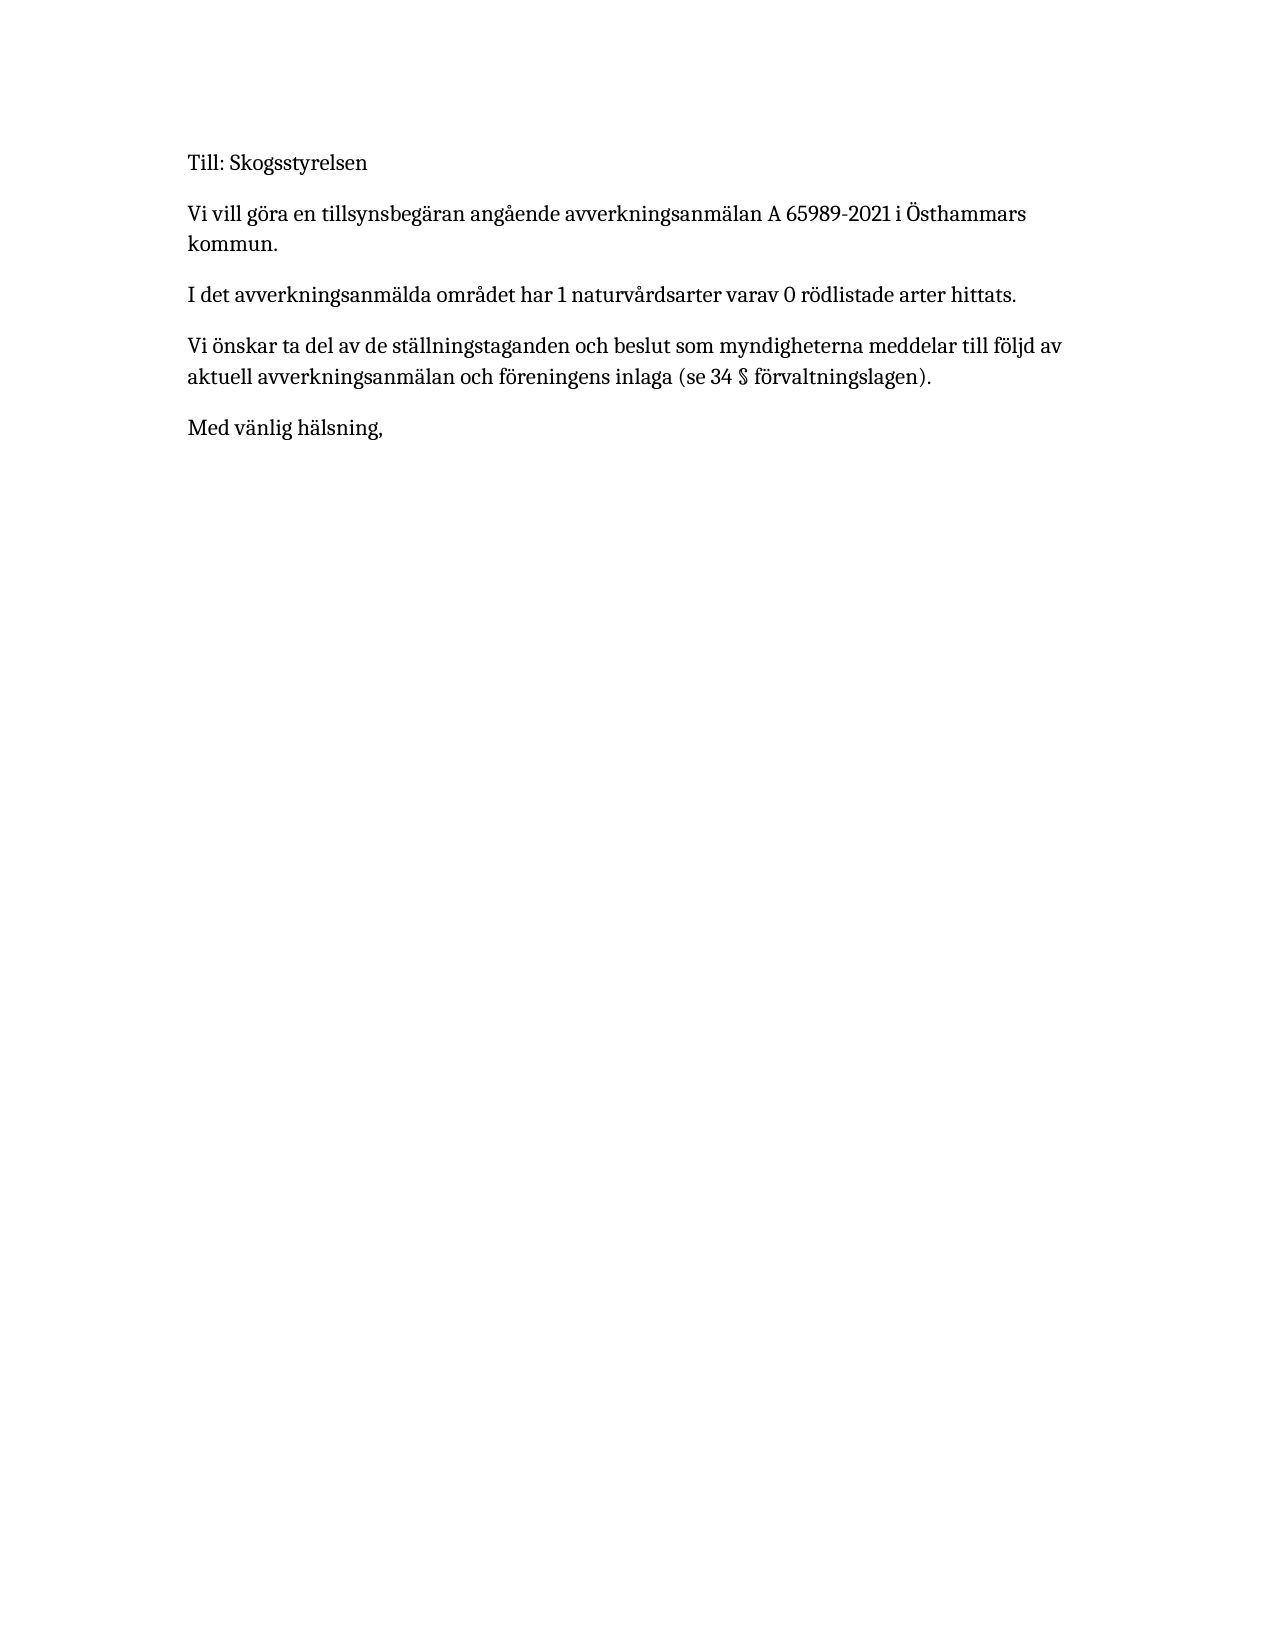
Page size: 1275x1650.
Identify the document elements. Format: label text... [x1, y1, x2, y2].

text Till: Skogsstyrelsen [187, 150, 1087, 176]
text Med vänlig hälsning, [187, 414, 1087, 471]
text I det avverkningsanmälda området har 1 naturvårdsarter varav 0 rödlistade arter hittats. [187, 282, 1087, 309]
text Vi vill göra en tillsynsbegäran angående avverkningsanmälan A 65989-2021 i Östhammars kommun. [187, 201, 1087, 258]
text Vi önskar ta del av de ställningstaganden och beslut som myndigheterna meddelar till följd av aktuell avverkningsanmälan och föreningens inlaga (se 34 § förvaltningslagen). [187, 333, 1087, 390]
